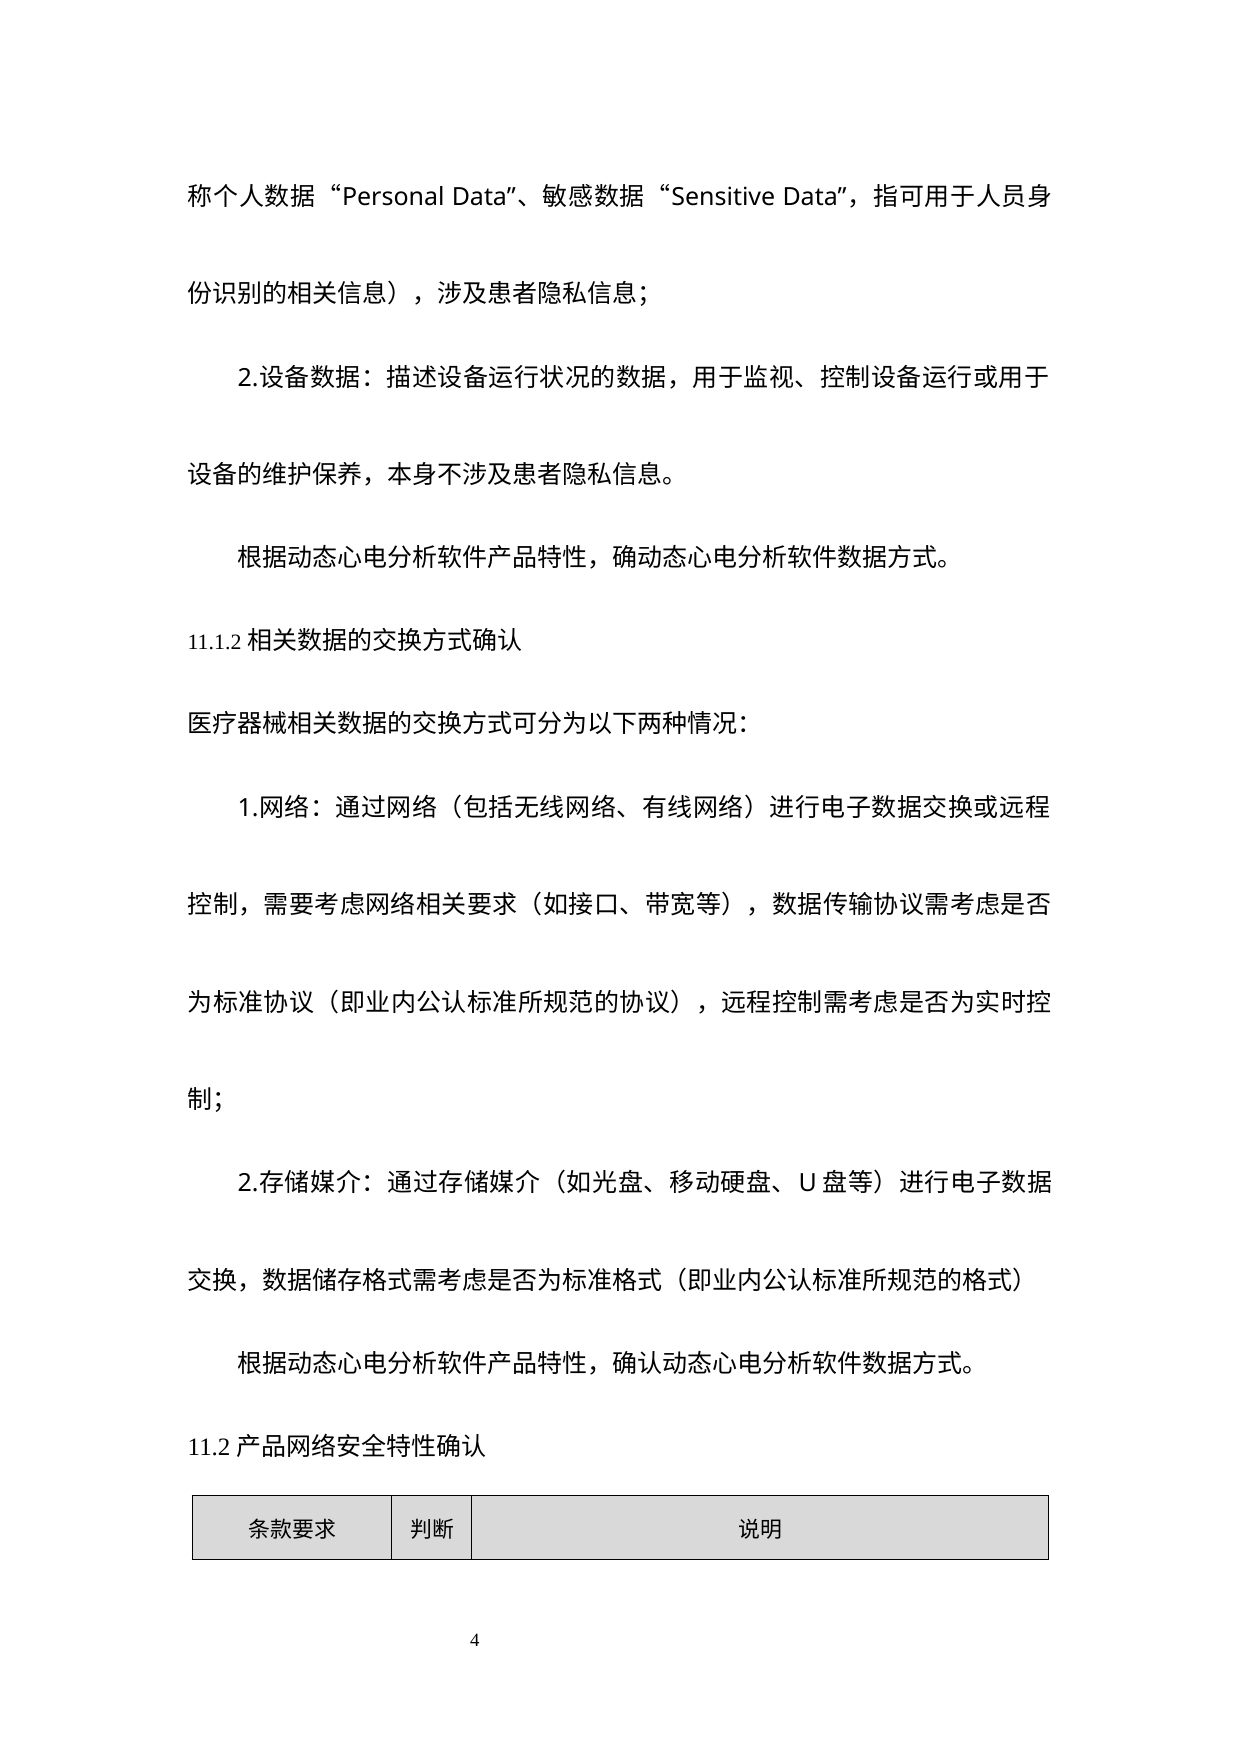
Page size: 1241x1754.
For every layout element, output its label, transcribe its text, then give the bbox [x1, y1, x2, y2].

list 根据动态心电分析软件产品特性，确动态心电分析软件数据方式。 [187, 523, 1053, 588]
list 2.存储媒介：通过存储媒介（如光盘、移动硬盘、U盘等）进行电子数据交换，数据储存格式需考虑是否为标准格式（即业内公认标准所规范的格式） [187, 1148, 1053, 1311]
list 产品网络安全特性确认 [187, 1412, 1053, 1477]
list 1.网络：通过网络（包括无线网络、有线网络）进行电子数据交换或远程控制，需要考虑网络相关要求（如接口、带宽等），数据传输协议需考虑是否为标准协议（即业内公认标准所规范的协议），远程控制需考虑是否为实时控制； [187, 773, 1053, 1130]
table_header 条款要求 [193, 1496, 391, 1559]
text 医疗器械相关数据的交换方式可分为以下两种情况： [187, 689, 1053, 754]
table_header 说明 [472, 1496, 1048, 1559]
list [187, 162, 1053, 324]
list 根据动态心电分析软件产品特性，确认动态心电分析软件数据方式。 [187, 1329, 1053, 1394]
list 相关数据的交换方式确认 [187, 606, 1053, 671]
table_header 判断 [392, 1496, 471, 1559]
list 2.设备数据：描述设备运行状况的数据，用于监视、控制设备运行或用于设备的维护保养，本身不涉及患者隐私信息。 [187, 343, 1053, 505]
